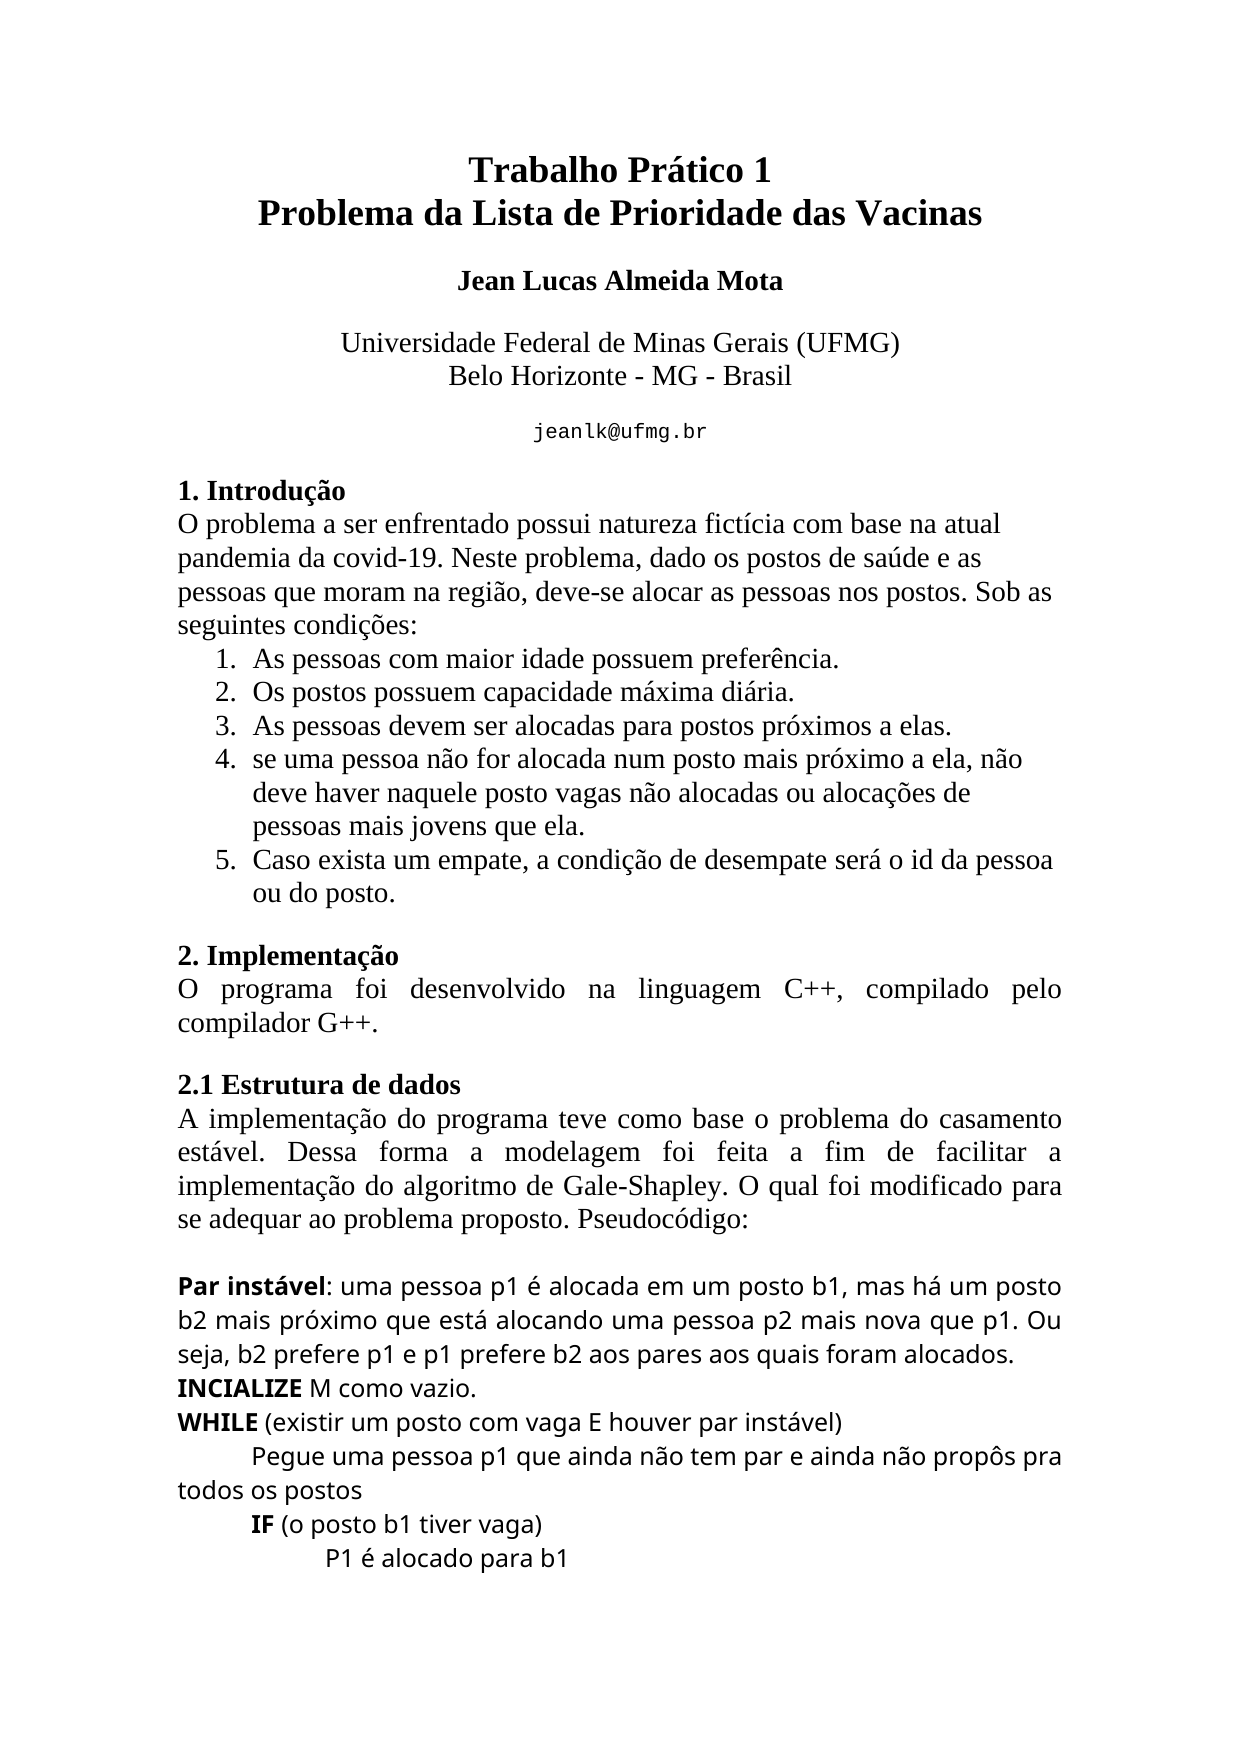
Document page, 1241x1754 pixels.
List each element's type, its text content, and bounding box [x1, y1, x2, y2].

text Problema da Lista de Prioridade das Vacinas [177, 191, 1063, 234]
text Belo Horizonte - MG - Brasil [177, 358, 1063, 392]
text 2. Implementação [177, 938, 1063, 971]
text A implementação do programa teve como base o problema do casamento estável. Dessa forma a modelagem foi feita a fim de facilitar a implementação do algoritmo de Gale-Shapley. O qual foi modificado para se adequar ao problema proposto. Pseudocódigo: [177, 1101, 1063, 1235]
list se uma pessoa não for alocada num posto mais próximo a ela, não deve haver naquele posto vagas não alocadas ou alocações de pessoas mais jovens que ela. [215, 741, 1063, 842]
list Os postos possuem capacidade máxima diária. [215, 674, 1063, 708]
text Par instável: uma pessoa p1 é alocada em um posto b1, mas há um posto b2 mais próximo que está alocando uma pessoa p2 mais nova que p1. Ou seja, b2 prefere p1 e p1 prefere b2 aos pares aos quais foram alocados. [177, 1268, 1063, 1371]
text O problema a ser enfrentado possui natureza fictícia com base na atual pandemia da covid-19. Neste problema, dado os postos de saúde e as pessoas que moram na região, deve-se alocar as pessoas nos postos. Sob as seguintes condições: [177, 507, 1063, 641]
text 2.1 Estrutura de dados [177, 1067, 1063, 1101]
text O programa foi desenvolvido na linguagem C++, compilado pelo compilador G++. [177, 971, 1063, 1038]
text IF (o posto b1 tiver vaga) [177, 1507, 1063, 1541]
text Universidade Federal de Minas Gerais (UFMG) [177, 325, 1063, 358]
list As pessoas com maior idade possuem preferência. [215, 641, 1063, 674]
text jeanlk@ufmg.br [177, 421, 1063, 444]
text Pegue uma pessoa p1 que ainda não tem par e ainda não propôs pra todos os postos [177, 1439, 1063, 1507]
text WHILE (existir um posto com vaga E houver par instável) [177, 1405, 1063, 1439]
list Caso exista um empate, a condição de desempate será o id da pessoa ou do posto. [215, 842, 1063, 909]
text Jean Lucas Almeida Mota [177, 263, 1063, 296]
text Trabalho Prático 1 [177, 148, 1063, 191]
text P1 é alocado para b1 [177, 1541, 1063, 1575]
list As pessoas devem ser alocadas para postos próximos a elas. [215, 708, 1063, 741]
text INCIALIZE M como vazio. [177, 1371, 1063, 1405]
text 1. Introdução [177, 473, 1063, 507]
